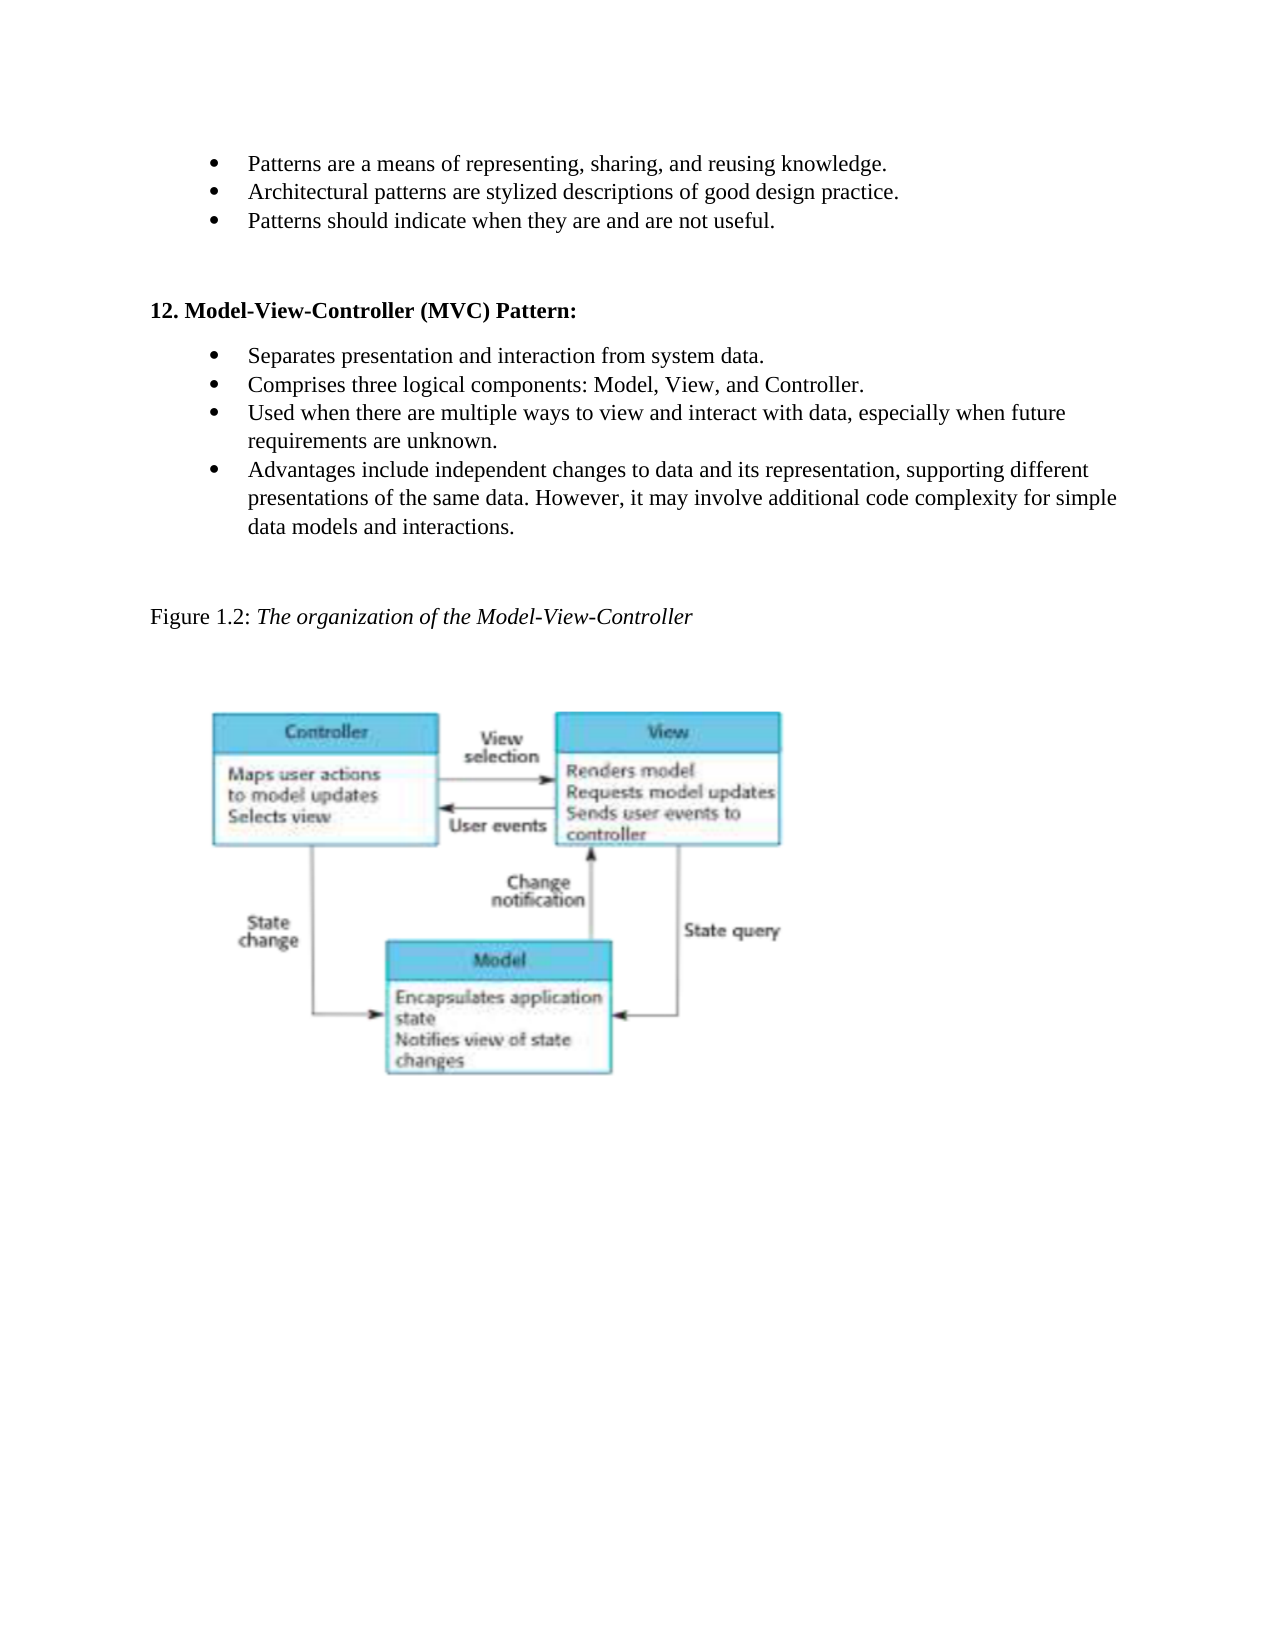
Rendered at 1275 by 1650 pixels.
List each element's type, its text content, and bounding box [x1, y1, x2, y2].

list Comprises three logical components: Model, View, and Controller. [210, 371, 1125, 397]
list Used when there are multiple ways to view and interact with data, especially when future requirements are unknown. [210, 399, 1125, 454]
text Figure 1.2: The organization of the Model-View-Controller [150, 603, 1125, 629]
list Patterns should indicate when they are and are not useful. [210, 207, 1125, 233]
text 12. Model-View-Controller (MVC) Pattern: [150, 297, 1125, 323]
list Architectural patterns are stylized descriptions of good design practice. [210, 178, 1125, 205]
list Separates presentation and interaction from system data. [210, 342, 1125, 368]
picture [150, 648, 840, 1182]
list Patterns are a means of representing, sharing, and reusing knowledge. [210, 150, 1125, 176]
list Advantages include independent changes to data and its representation, supporting different presentations of the same data. However, it may involve additional code complexity for simple data models and interactions. [210, 456, 1125, 539]
